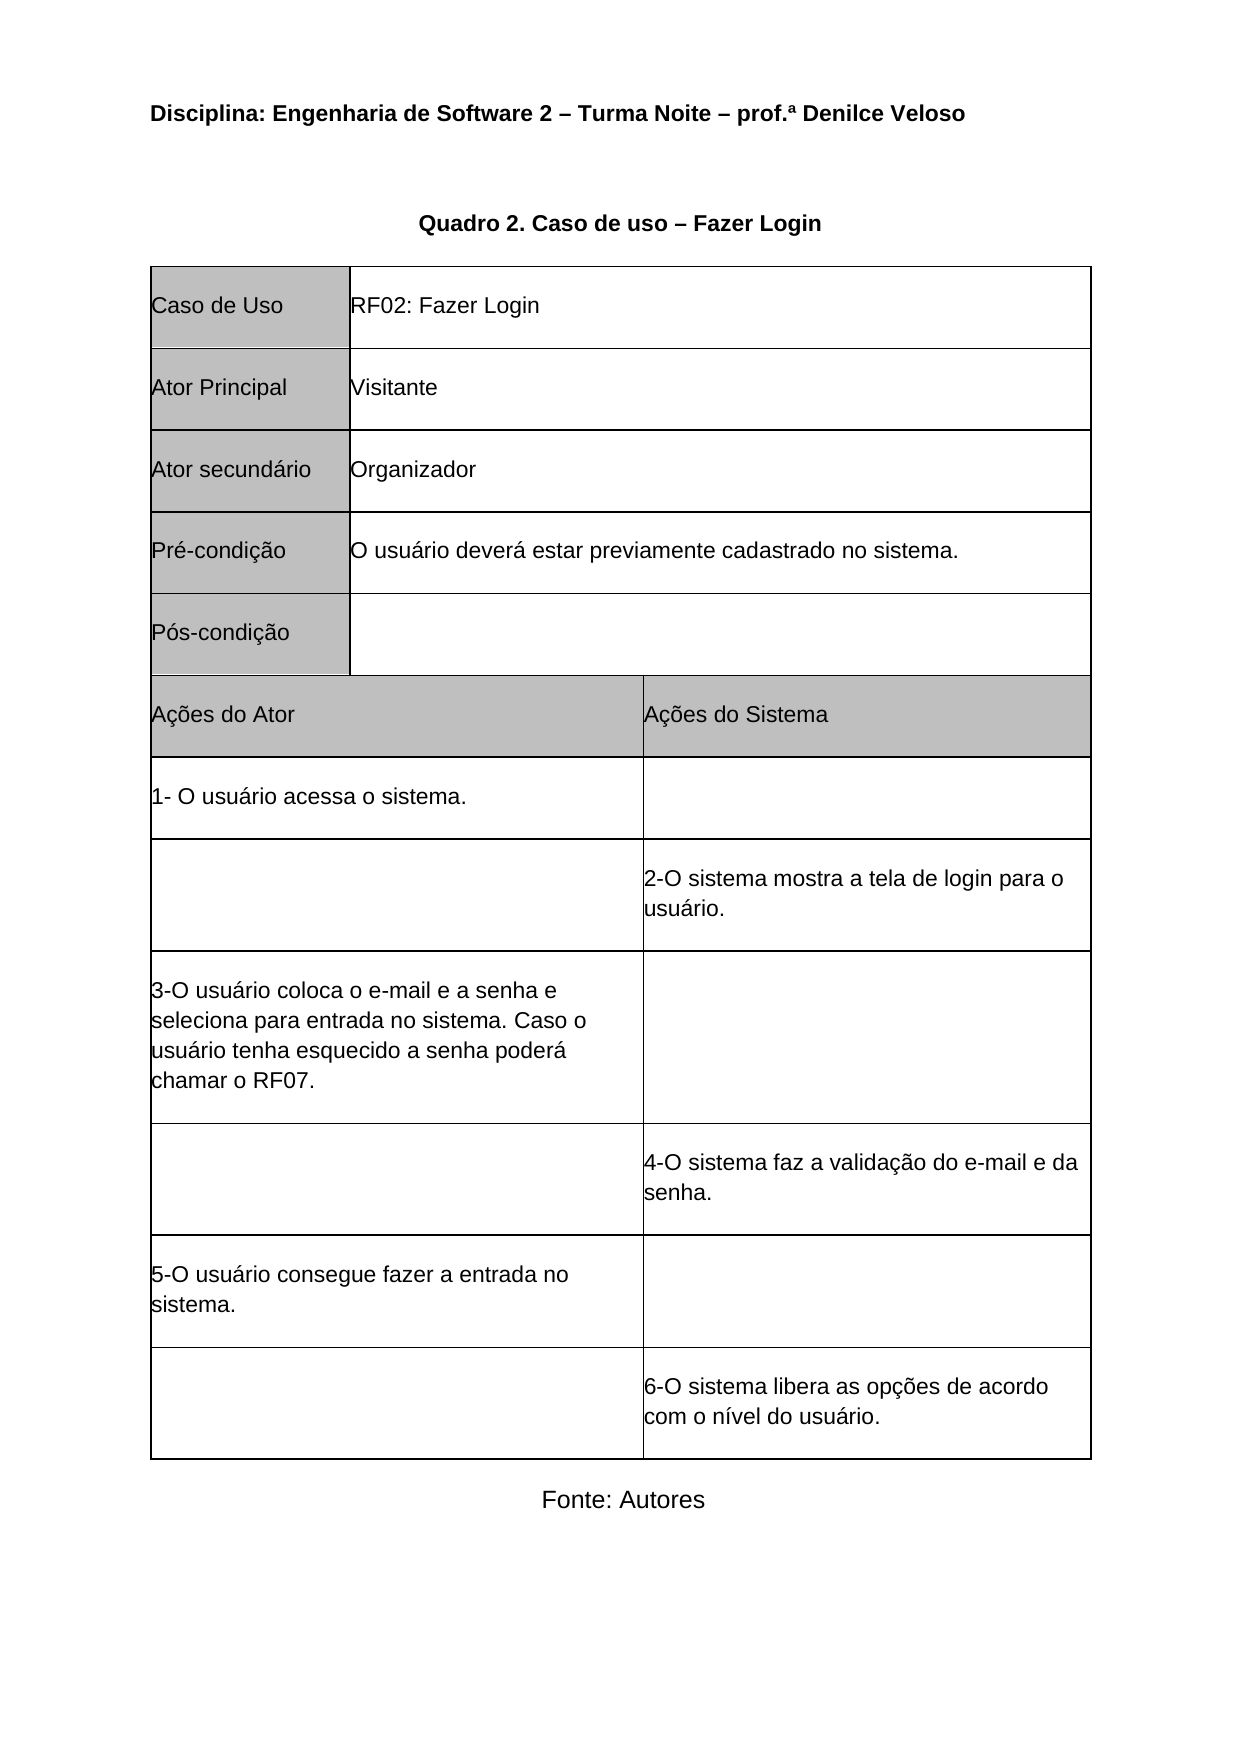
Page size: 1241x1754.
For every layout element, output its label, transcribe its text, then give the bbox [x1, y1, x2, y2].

table_cell Ações do Sistema [644, 676, 1090, 756]
table_cell Ator Principal [152, 349, 349, 429]
table_cell 4-O sistema faz a validação do e-mail e da senha. [644, 1124, 1090, 1234]
table_cell Ator secundário [152, 431, 349, 511]
text Fonte: Autores [150, 1485, 1090, 1514]
table_header Caso de Uso [152, 267, 349, 347]
table_cell Organizador [351, 431, 1090, 511]
table_cell Pós-condição [152, 594, 349, 674]
table_cell 5-O usuário consegue fazer a entrada no sistema. [152, 1236, 643, 1346]
table_header RF02: Fazer Login [351, 267, 1090, 347]
table_cell Visitante [351, 349, 1090, 429]
table_cell [152, 1348, 643, 1458]
table_cell [152, 1124, 643, 1234]
table_cell O usuário deverá estar previamente cadastrado no sistema. [351, 513, 1090, 593]
table_cell 6-O sistema libera as opções de acordo com o nível do usuário. [644, 1348, 1090, 1458]
table_cell [644, 952, 1090, 1122]
table_cell Ações do Ator [152, 676, 643, 756]
table_cell [644, 1236, 1090, 1346]
table_cell [644, 758, 1090, 838]
table_cell 2-O sistema mostra a tela de login para o usuário. [644, 840, 1090, 950]
table_cell 1- O usuário acessa o sistema. [152, 758, 643, 838]
table_cell [351, 594, 1090, 674]
table_cell [152, 840, 643, 950]
table_cell 3-O usuário coloca o e-mail e a senha e seleciona para entrada no sistema. Caso o usuário tenha esquecido a senha poderá chamar o RF07. [152, 952, 643, 1122]
text Quadro 2. Caso de uso – Fazer Login [150, 210, 1090, 237]
table_cell Pré-condição [152, 513, 349, 593]
